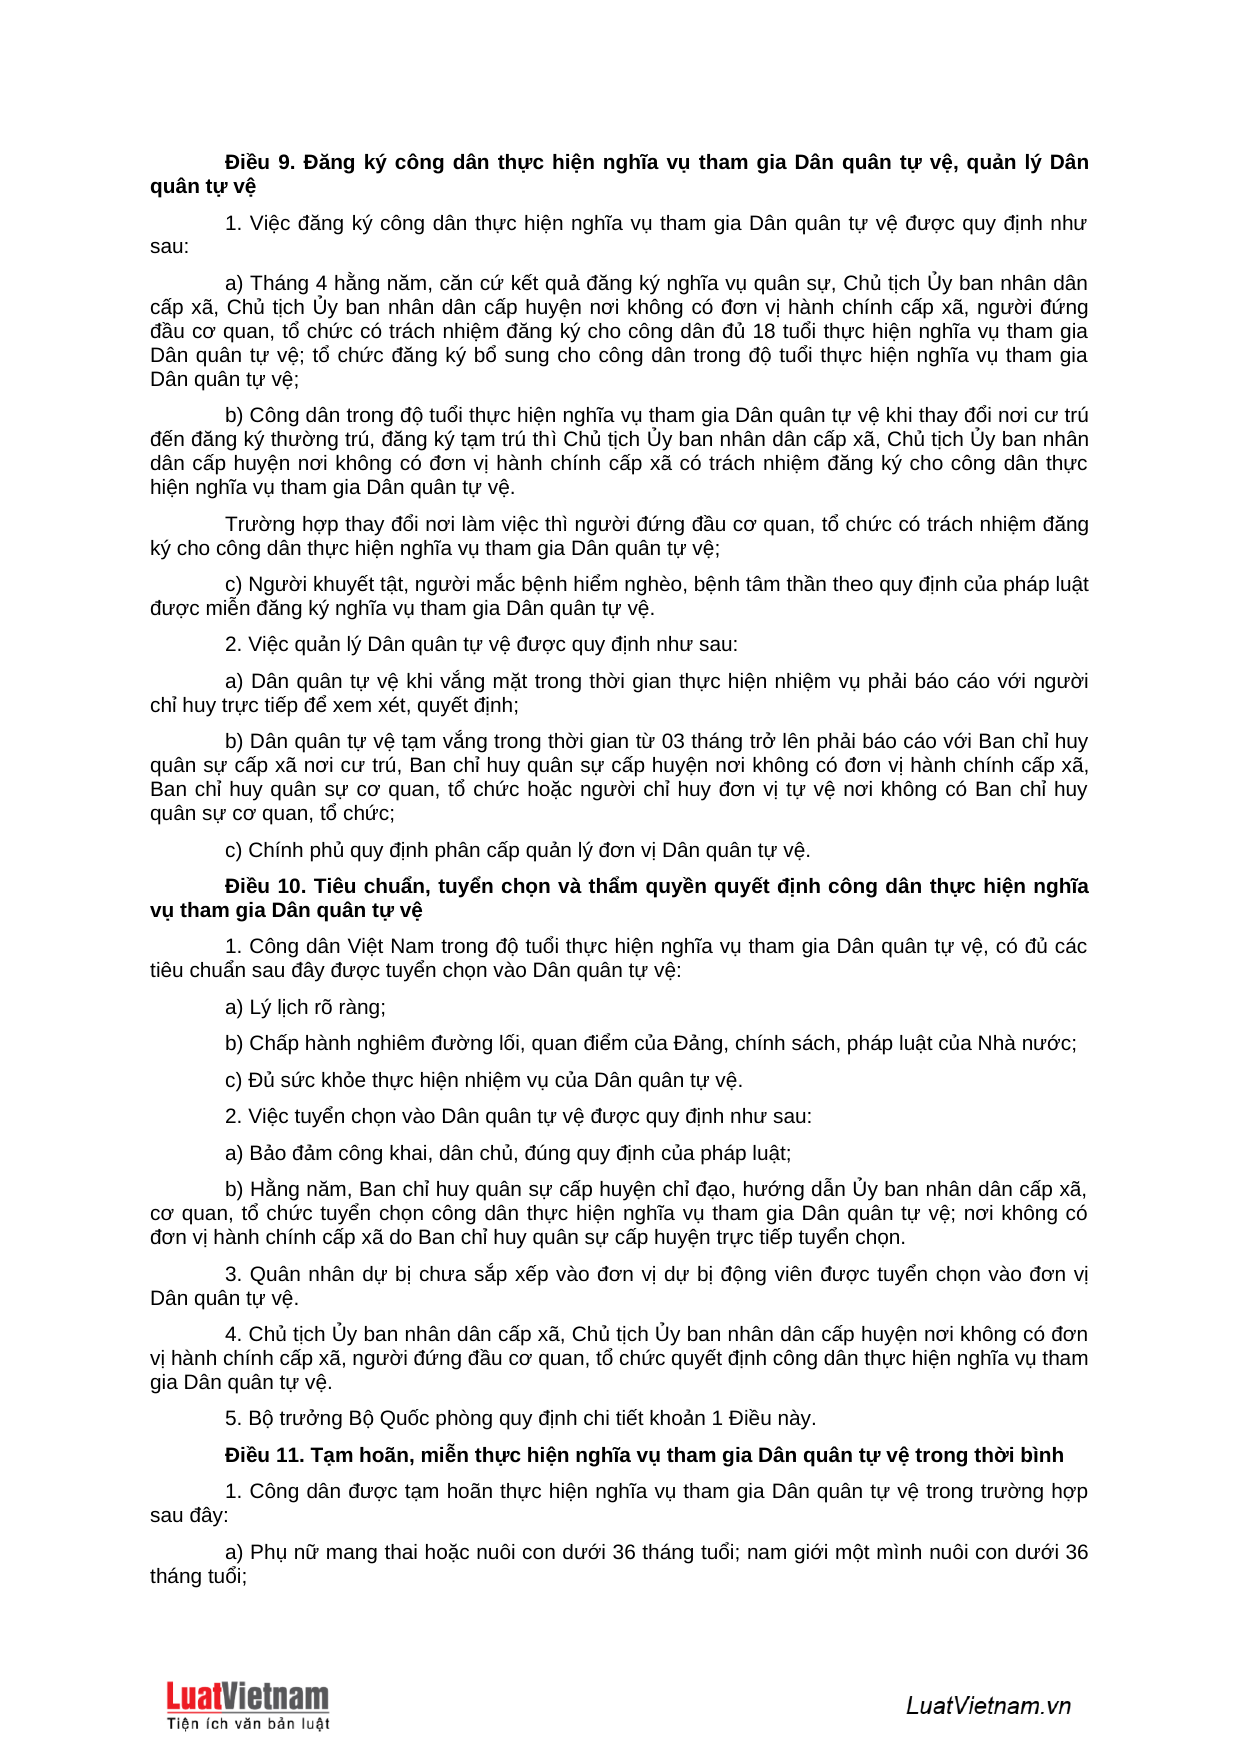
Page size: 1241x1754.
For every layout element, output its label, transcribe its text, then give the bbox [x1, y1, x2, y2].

text a) Tháng 4 hằng năm, căn cứ kết quả đăng ký nghĩa vụ quân sự, Chủ tịch Ủy ban nhân dân cấp xã, Chủ tịch Ủy ban nhân dân cấp huyện nơi không có đơn vị hành chính cấp xã, người đứng đầu cơ quan, tổ chức có trách nhiệm đăng ký cho công dân đủ 18 tuổi thực hiện nghĩa vụ tham gia Dân quân tự vệ; tổ chức đăng ký bổ sung cho công dân trong độ tuổi thực hiện nghĩa vụ tham gia Dân quân tự vệ; [150, 271, 1090, 391]
text a) Phụ nữ mang thai hoặc nuôi con dưới 36 tháng tuổi; nam giới một mình nuôi con dưới 36 tháng tuổi; [150, 1539, 1090, 1587]
text Điều 11. Tạm hoãn, miễn thực hiện nghĩa vụ tham gia Dân quân tự vệ trong thời bình [150, 1443, 1090, 1467]
text c) Đủ sức khỏe thực hiện nhiệm vụ của Dân quân tự vệ. [150, 1068, 1090, 1092]
text Trường hợp thay đổi nơi làm việc thì người đứng đầu cơ quan, tổ chức có trách nhiệm đăng ký cho công dân thực hiện nghĩa vụ tham gia Dân quân tự vệ; [150, 511, 1090, 559]
text a) Lý lịch rõ ràng; [150, 995, 1090, 1019]
text 2. Việc tuyển chọn vào Dân quân tự vệ được quy định như sau: [150, 1104, 1090, 1128]
text b) Hằng năm, Ban chỉ huy quân sự cấp huyện chỉ đạo, hướng dẫn Ủy ban nhân dân cấp xã, cơ quan, tổ chức tuyển chọn công dân thực hiện nghĩa vụ tham gia Dân quân tự vệ; nơi không có đơn vị hành chính cấp xã do Ban chỉ huy quân sự cấp huyện trực tiếp tuyển chọn. [150, 1177, 1090, 1249]
text b) Chấp hành nghiêm đường lối, quan điểm của Đảng, chính sách, pháp luật của Nhà nước; [150, 1031, 1090, 1055]
text Điều 10. Tiêu chuẩn, tuyển chọn và thẩm quyền quyết định công dân thực hiện nghĩa vụ tham gia Dân quân tự vệ [150, 874, 1090, 922]
text Điều 9. Đăng ký công dân thực hiện nghĩa vụ tham gia Dân quân tự vệ, quản lý Dân quân tự vệ [150, 150, 1090, 198]
text 4. Chủ tịch Ủy ban nhân dân cấp xã, Chủ tịch Ủy ban nhân dân cấp huyện nơi không có đơn vị hành chính cấp xã, người đứng đầu cơ quan, tổ chức quyết định công dân thực hiện nghĩa vụ tham gia Dân quân tự vệ. [150, 1322, 1090, 1394]
text b) Công dân trong độ tuổi thực hiện nghĩa vụ tham gia Dân quân tự vệ khi thay đổi nơi cư trú đến đăng ký thường trú, đăng ký tạm trú thì Chủ tịch Ủy ban nhân dân cấp xã, Chủ tịch Ủy ban nhân dân cấp huyện nơi không có đơn vị hành chính cấp xã có trách nhiệm đăng ký cho công dân thực hiện nghĩa vụ tham gia Dân quân tự vệ. [150, 403, 1090, 499]
text 1. Công dân Việt Nam trong độ tuổi thực hiện nghĩa vụ tham gia Dân quân tự vệ, có đủ các tiêu chuẩn sau đây được tuyển chọn vào Dân quân tự vệ: [150, 934, 1090, 982]
text 3. Quân nhân dự bị chưa sắp xếp vào đơn vị dự bị động viên được tuyển chọn vào đơn vị Dân quân tự vệ. [150, 1261, 1090, 1309]
text c) Người khuyết tật, người mắc bệnh hiểm nghèo, bệnh tâm thần theo quy định của pháp luật được miễn đăng ký nghĩa vụ tham gia Dân quân tự vệ. [150, 572, 1090, 620]
text a) Bảo đảm công khai, dân chủ, đúng quy định của pháp luật; [150, 1141, 1090, 1164]
text 1. Công dân được tạm hoãn thực hiện nghĩa vụ tham gia Dân quân tự vệ trong trường hợp sau đây: [150, 1479, 1090, 1527]
text 5. Bộ trưởng Bộ Quốc phòng quy định chi tiết khoản 1 Điều này. [150, 1406, 1090, 1430]
text b) Dân quân tự vệ tạm vắng trong thời gian từ 03 tháng trở lên phải báo cáo với Ban chỉ huy quân sự cấp xã nơi cư trú, Ban chỉ huy quân sự cấp huyện nơi không có đơn vị hành chính cấp xã, Ban chỉ huy quân sự cơ quan, tổ chức hoặc người chỉ huy đơn vị tự vệ nơi không có Ban chỉ huy quân sự cơ quan, tổ chức; [150, 729, 1090, 825]
text 2. Việc quản lý Dân quân tự vệ được quy định như sau: [150, 632, 1090, 656]
picture [150, 1658, 1090, 1754]
text a) Dân quân tự vệ khi vắng mặt trong thời gian thực hiện nhiệm vụ phải báo cáo với người chỉ huy trực tiếp để xem xét, quyết định; [150, 669, 1090, 717]
text c) Chính phủ quy định phân cấp quản lý đơn vị Dân quân tự vệ. [150, 837, 1090, 861]
text 1. Việc đăng ký công dân thực hiện nghĩa vụ tham gia Dân quân tự vệ được quy định như sau: [150, 210, 1090, 258]
